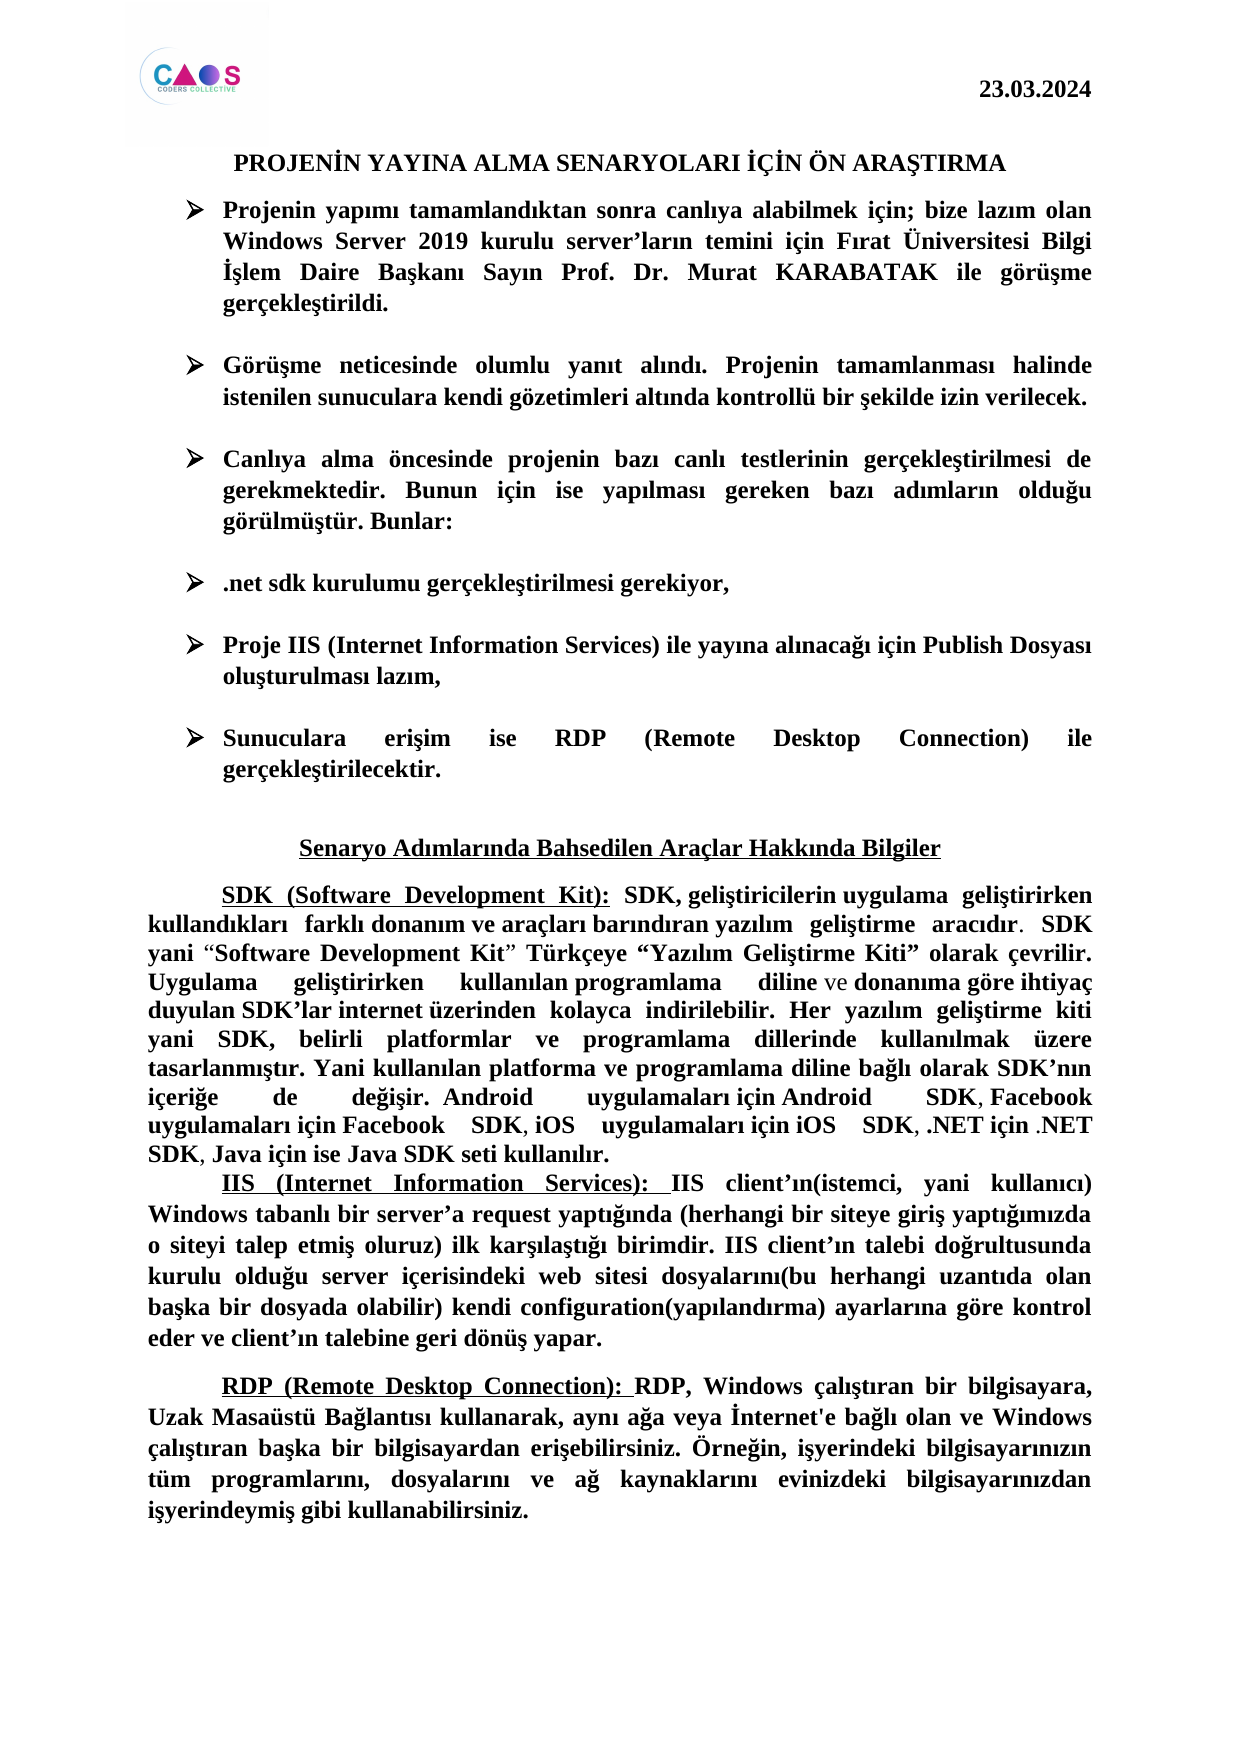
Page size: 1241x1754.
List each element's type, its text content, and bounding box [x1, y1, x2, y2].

text RDP (Remote Desktop Connection): RDP, Windows çalıştıran bir bilgisayara, Uzak Masaüstü Bağlantısı kullanarak, aynı ağa veya İnternet'e bağlı olan ve Windows çalıştıran başka bir bilgisayardan erişebilirsiniz. Örneğin, işyerindeki bilgisayarınızın tüm programlarını, dosyalarını ve ağ kaynaklarını evinizdeki bilgisayarınızdan işyerindeymiş gibi kullanabilirsiniz. [148, 1493, 1093, 1524]
list Projenin yapımı tamamlandıktan sonra canlıya alabilmek için; bize lazım olan Windows Server 2019 kurulu server’ların temini için Fırat Üniversitesi Bilgi İşlem Daire Başkanı Sayın Prof. Dr. Murat KARABATAK ile görüşme gerçekleştirildi. [185, 195, 1093, 317]
text RDP (Remote Desktop Connection): RDP, Windows çalıştıran bir bilgisayara, Uzak Masaüstü Bağlantısı kullanarak, aynı ağa veya İnternet'e bağlı olan ve Windows çalıştıran başka bir bilgisayardan erişebilirsiniz. Örneğin, işyerindeki bilgisayarınızın tüm programlarını, dosyalarını ve ağ kaynaklarını evinizdeki bilgisayarınızdan işyerindeymiş gibi kullanabilirsiniz. [148, 1371, 1093, 1402]
list Canlıya alma öncesinde projenin bazı canlı testlerinin gerçekleştirilmesi de gerekmektedir. Bunun için ise yapılması gereken bazı adımların olduğu görülmüştür. Bunlar: [185, 444, 1093, 534]
list Görüşme neticesinde olumlu yanıt alındı. Projenin tamamlanması halinde istenilen sunuculara kendi gözetimleri altında kontrollü bir şekilde izin verilecek. [185, 351, 1093, 410]
text IIS (Internet Information Services): IIS client’ın(istemci, yani kullanıcı) Windows tabanlı bir server’a request yaptığında (herhangi bir siteye giriş yaptığımızda o siteyi talep etmiş oluruz) ilk karşılaştığı birimdir. IIS client’ın talebi doğrultusunda kurulu olduğu server içerisindeki web sitesi dosyalarını(bu herhangi uzantıda olan başka bir dosyada olabilir) kendi configuration(yapılandırma) ayarlarına göre kontrol eder ve client’ın talebine geri dönüş yapar. [148, 1168, 1093, 1199]
text IIS (Internet Information Services): IIS client’ın(istemci, yani kullanıcı) Windows tabanlı bir server’a request yaptığında (herhangi bir siteye giriş yaptığımızda o siteyi talep etmiş oluruz) ilk karşılaştığı birimdir. IIS client’ın talebi doğrultusunda kurulu olduğu server içerisindeki web sitesi dosyalarını(bu herhangi uzantıda olan başka bir dosyada olabilir) kendi configuration(yapılandırma) ayarlarına göre kontrol eder ve client’ın talebine geri dönüş yapar. [148, 1321, 1093, 1352]
list Proje IIS (Internet Information Services) ile yayına alınacağı için Publish Dosyası oluşturulması lazım, [185, 630, 1093, 690]
text PROJENİN YAYINA ALMA SENARYOLARI İÇİN ÖN ARAŞTIRMA [148, 148, 1093, 176]
picture [125, 2, 269, 147]
list Sunuculara erişim ise RDP (Remote Desktop Connection) ile gerçekleştirilecektir. [185, 723, 1093, 783]
list .net sdk kurulumu gerçekleştirilmesi gerekiyor, [185, 568, 1093, 597]
text Senaryo Adımlarında Bahsedilen Araçlar Hakkında Bilgiler [148, 833, 1093, 862]
text SDK (Software Development Kit): SDK, geliştiricilerin uygulama geliştirirken kullandıkları farklı donanım ve araçları barındıran yazılım geliştirme aracıdır. SDK yani “Software Development Kit” Türkçeye “Yazılım Geliştirme Kiti” olarak çevrilir. Uygulama geliştirirken kullanılan programlama diline ve donanıma göre ihtiyaç duyulan SDK’lar internet üzerinden kolayca indirilebilir. Her yazılım geliştirme kiti yani SDK, belirli platformlar ve programlama dillerinde kullanılmak üzere tasarlanmıştır. Yani kullanılan platforma ve programlama diline bağlı olarak SDK’nın içeriğe de değişir. Android uygulamaları için Android SDK, Facebook uygulamaları için Facebook SDK, iOS uygulamaları için iOS SDK, .NET için .NET SDK, Java için ise Java SDK seti kullanılır. [148, 881, 1093, 1168]
